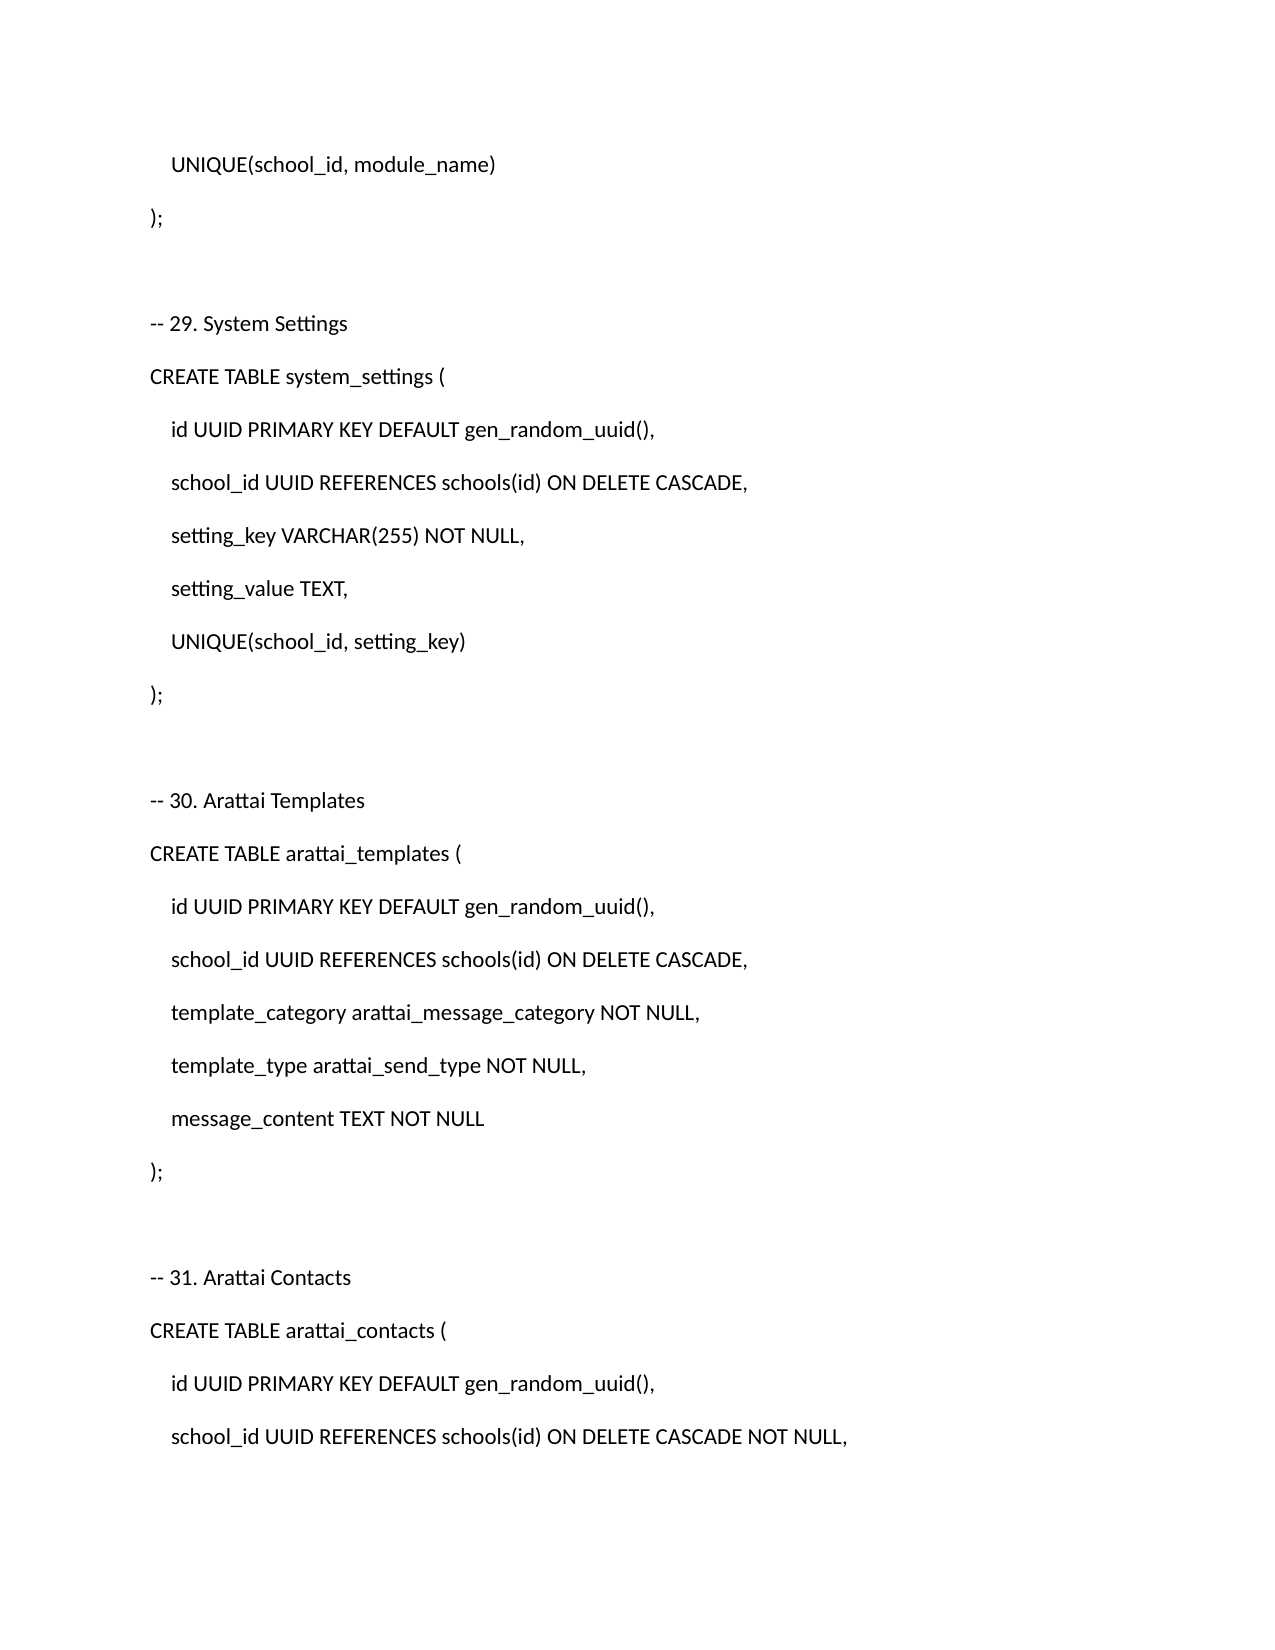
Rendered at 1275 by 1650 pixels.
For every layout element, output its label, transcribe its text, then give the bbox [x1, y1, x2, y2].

text -- 30. Arattai Templates [150, 786, 1125, 814]
text CREATE TABLE system_settings ( [150, 362, 1125, 390]
text id UUID PRIMARY KEY DEFAULT gen_random_uuid(), [150, 1369, 1125, 1397]
text message_content TEXT NOT NULL [150, 1104, 1125, 1132]
text school_id UUID REFERENCES schools(id) ON DELETE CASCADE, [150, 468, 1125, 496]
text -- 29. System Settings [150, 309, 1125, 337]
text CREATE TABLE arattai_templates ( [150, 839, 1125, 867]
text setting_value TEXT, [150, 574, 1125, 602]
text id UUID PRIMARY KEY DEFAULT gen_random_uuid(), [150, 892, 1125, 920]
text CREATE TABLE arattai_contacts ( [150, 1316, 1125, 1344]
text UNIQUE(school_id, setting_key) [150, 627, 1125, 655]
text setting_key VARCHAR(255) NOT NULL, [150, 521, 1125, 549]
text ); [150, 1157, 1125, 1185]
text school_id UUID REFERENCES schools(id) ON DELETE CASCADE, [150, 945, 1125, 973]
text template_type arattai_send_type NOT NULL, [150, 1051, 1125, 1079]
text -- 31. Arattai Contacts [150, 1263, 1125, 1291]
text template_category arattai_message_category NOT NULL, [150, 998, 1125, 1026]
text ); [150, 680, 1125, 708]
text UNIQUE(school_id, module_name) [150, 150, 1125, 178]
text school_id UUID REFERENCES schools(id) ON DELETE CASCADE NOT NULL, [150, 1422, 1125, 1451]
text ); [150, 203, 1125, 231]
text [150, 415, 1125, 443]
